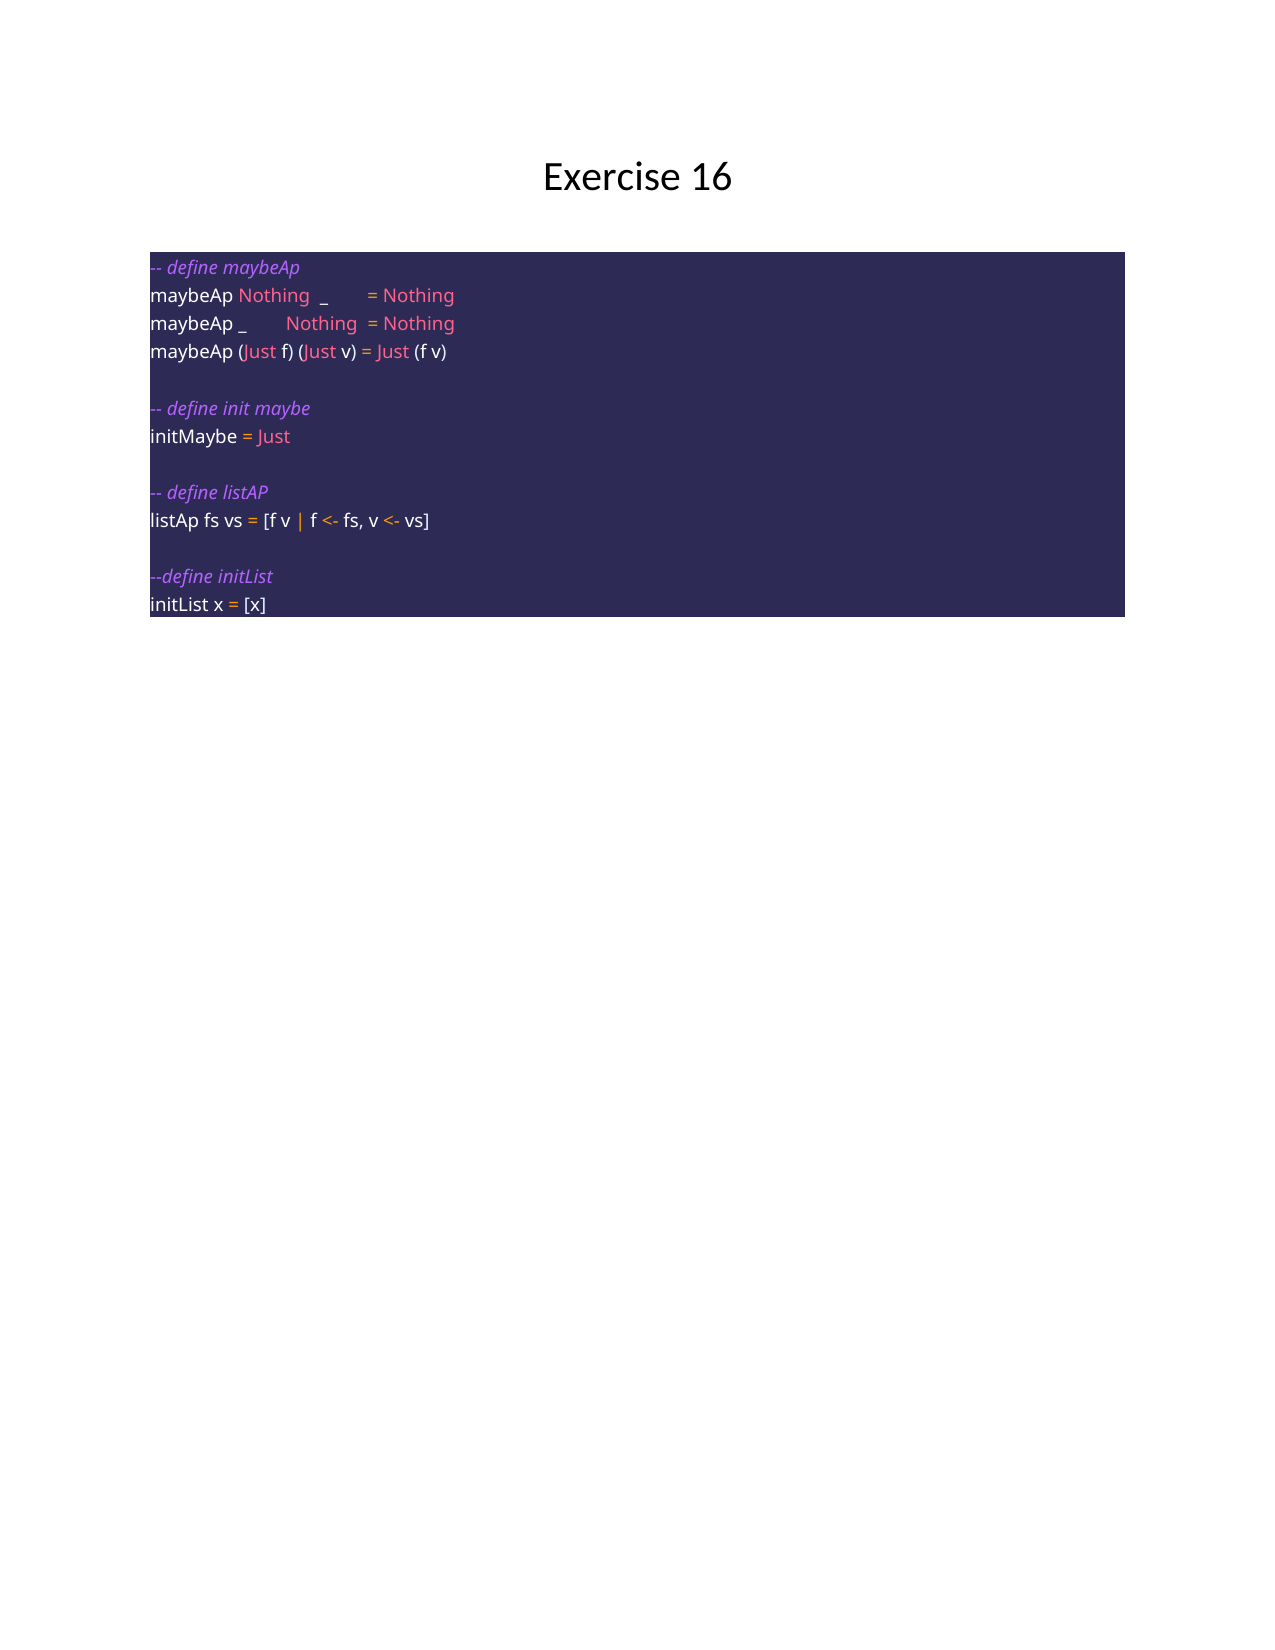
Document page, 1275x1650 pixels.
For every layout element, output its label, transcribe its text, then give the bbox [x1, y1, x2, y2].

text maybeAp _ Nothing = Nothing [150, 308, 1125, 336]
text maybeAp (Just f) (Just v) = Just (f v) [150, 336, 1125, 364]
text listAp fs vs = [f v | f <- fs, v <- vs] [150, 505, 1125, 533]
text maybeAp Nothing _ = Nothing [150, 280, 1125, 308]
text -- define init maybe [150, 392, 1125, 420]
text -- define listAP [150, 477, 1125, 505]
text -- define maybeAp [150, 252, 1125, 280]
text --define initList [150, 561, 1125, 589]
text initList x = [x] [150, 589, 1125, 617]
text initMaybe = Just [150, 420, 1125, 448]
text Exercise 16 [150, 150, 1125, 201]
